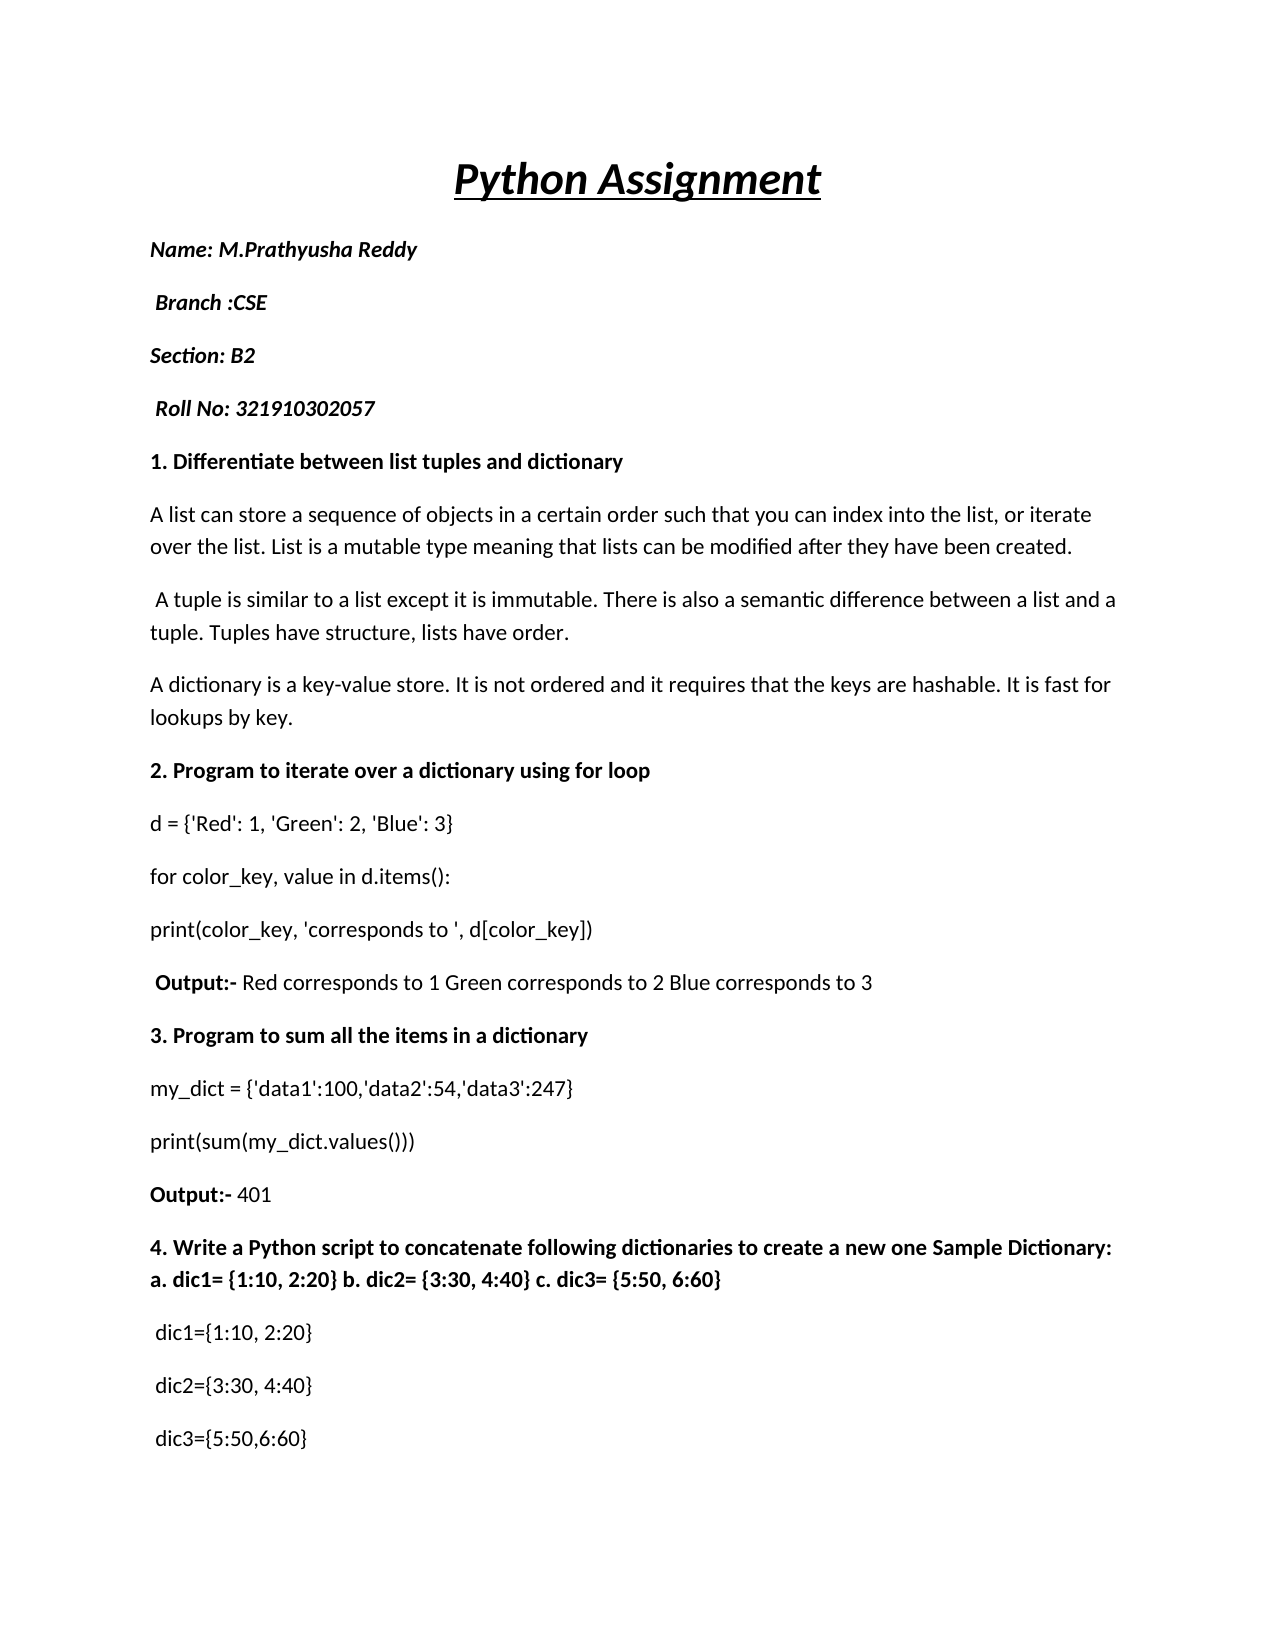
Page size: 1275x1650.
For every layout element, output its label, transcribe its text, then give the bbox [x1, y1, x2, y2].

text Name: M.Prathyusha Reddy [150, 235, 1125, 263]
text dic1={1:10, 2:20} [150, 1318, 1125, 1346]
text for color_key, value in d.items(): [150, 862, 1125, 890]
text Python Assignment [150, 150, 1125, 206]
text 4. Write a Python script to concatenate following dictionaries to create a new one Sample Dictionary: a. dic1= {1:10, 2:20} b. dic2= {3:30, 4:40} c. dic3= {5:50, 6:60} [150, 1233, 1125, 1293]
text 3. Program to sum all the items in a dictionary [150, 1021, 1125, 1049]
text my_dict = {'data1':100,'data2':54,'data3':247} [150, 1074, 1125, 1102]
text A tuple is similar to a list except it is immutable. There is also a semantic difference between a list and a tuple. Tuples have structure, lists have order. [150, 585, 1125, 646]
text 1. Differentiate between list tuples and dictionary [150, 447, 1125, 475]
text A list can store a sequence of objects in a certain order such that you can index into the list, or iterate over the list. List is a mutable type meaning that lists can be modified after they have been created. [150, 500, 1125, 560]
text Output:- 401 [150, 1180, 1125, 1208]
text Branch :CSE [150, 288, 1125, 316]
text dic3={5:50,6:60} [150, 1424, 1125, 1452]
text d = {'Red': 1, 'Green': 2, 'Blue': 3} [150, 809, 1125, 837]
text A dictionary is a key-value store. It is not ordered and it requires that the keys are hashable. It is fast for lookups by key. [150, 671, 1125, 731]
text dic2={3:30, 4:40} [150, 1371, 1125, 1399]
text Section: B2 [150, 341, 1125, 369]
text print(sum(my_dict.values())) [150, 1127, 1125, 1155]
text print(color_key, 'corresponds to ', d[color_key]) [150, 915, 1125, 943]
text Roll No: 321910302057 [150, 394, 1125, 422]
text 2. Program to iterate over a dictionary using for loop [150, 756, 1125, 784]
text Output:- Red corresponds to 1 Green corresponds to 2 Blue corresponds to 3 [150, 968, 1125, 996]
